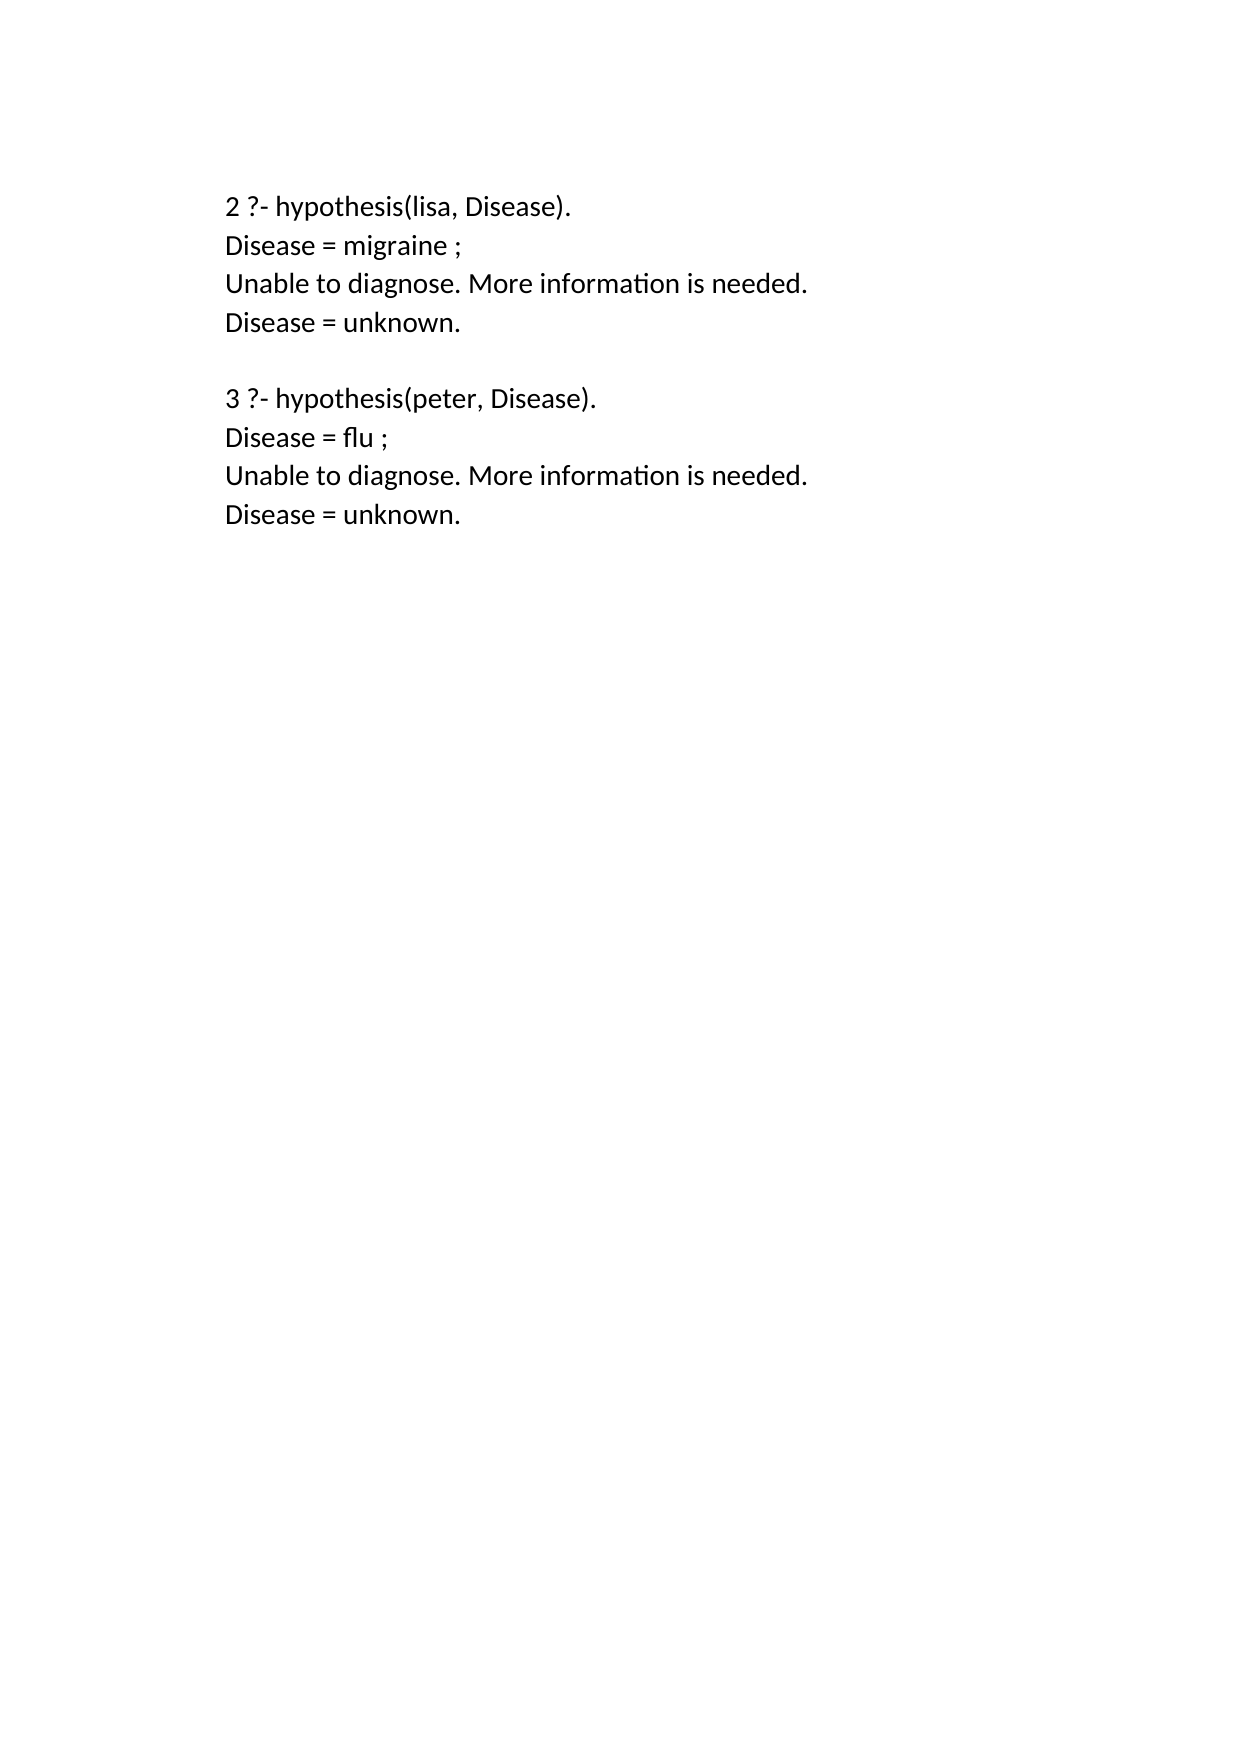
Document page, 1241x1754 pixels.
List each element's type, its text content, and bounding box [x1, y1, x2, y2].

list Disease = migraine ; [225, 227, 1090, 262]
list Unable to diagnose. More information is needed. [225, 457, 1090, 493]
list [225, 265, 1090, 301]
list 2 ?- hypothesis(lisa, Disease). [225, 188, 1090, 224]
list Disease = unknown. [225, 496, 1090, 532]
list Disease = flu ; [225, 419, 1090, 455]
list 3 ?- hypothesis(peter, Disease). [225, 381, 1090, 416]
list Disease = unknown. [225, 304, 1090, 339]
